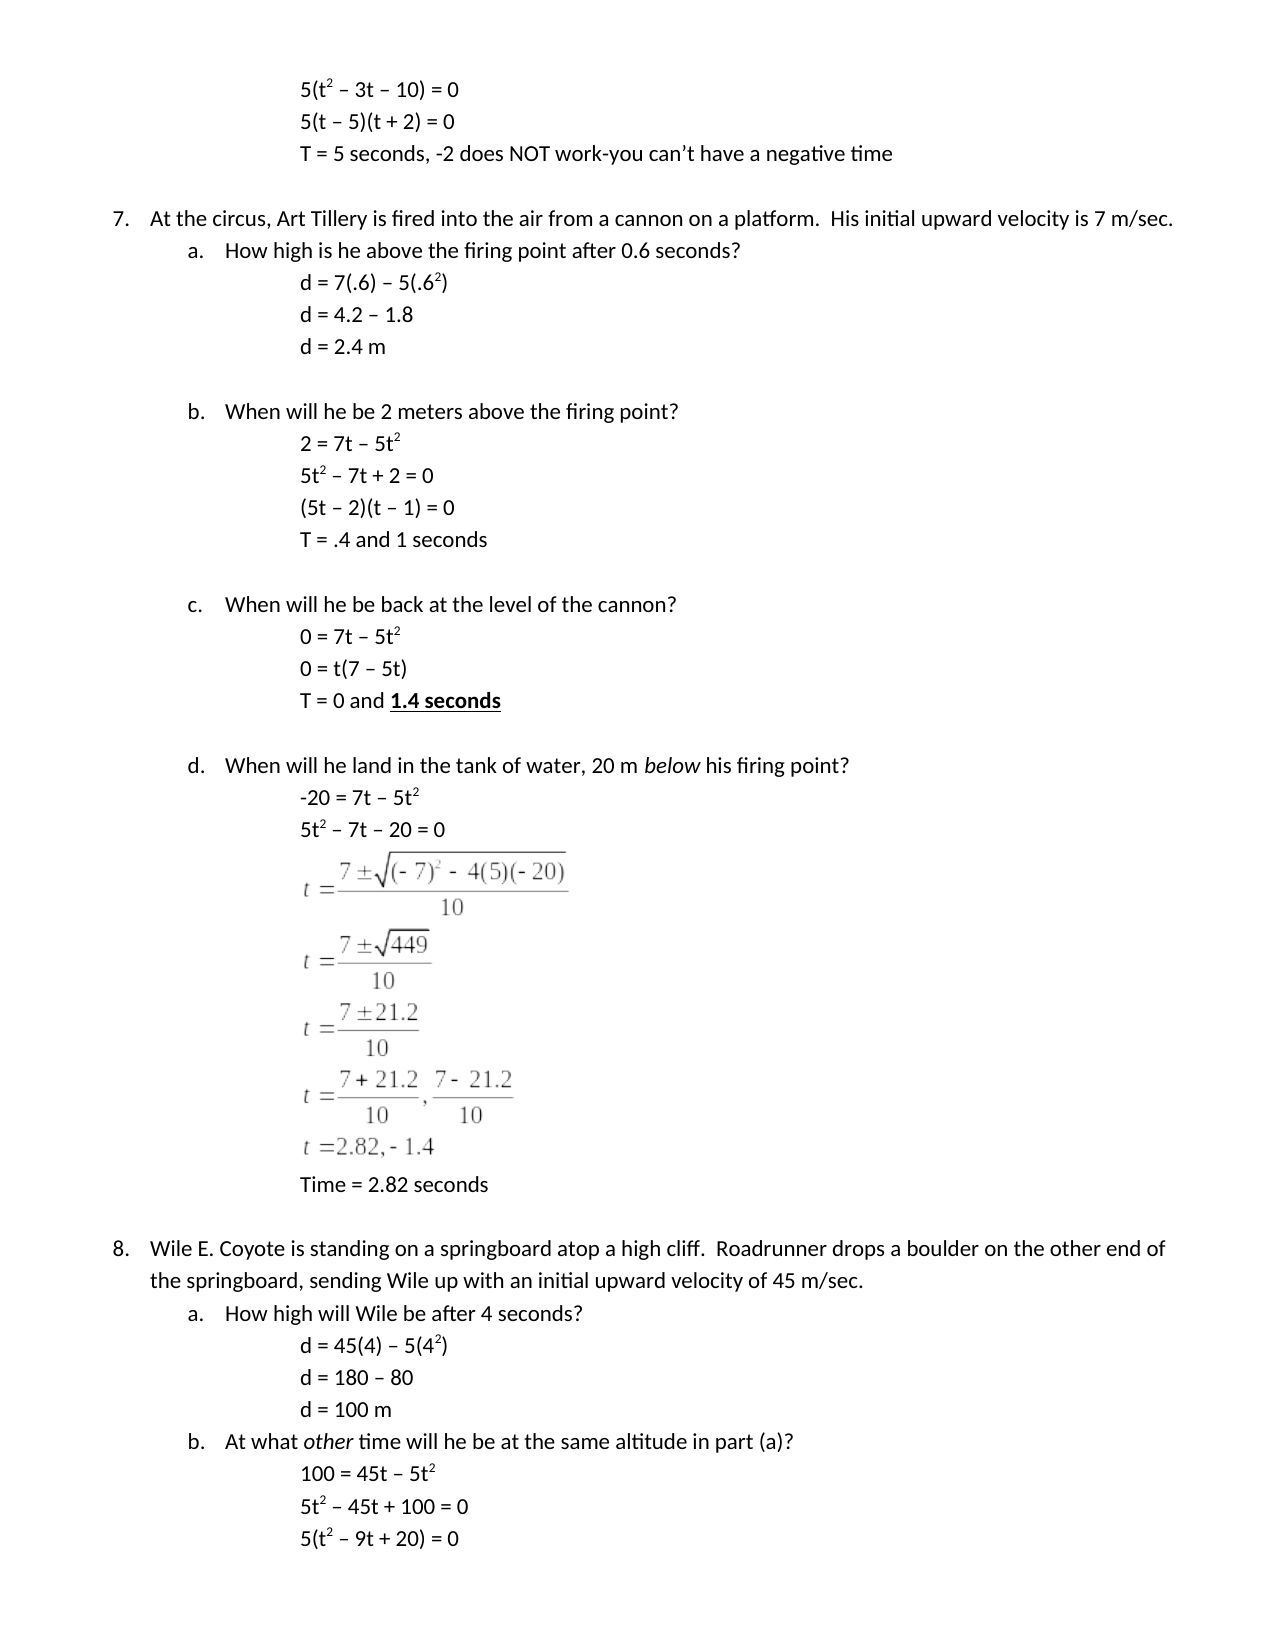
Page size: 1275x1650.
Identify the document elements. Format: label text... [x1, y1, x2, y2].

list How high will Wile be after 4 seconds? [187, 1299, 1200, 1327]
list 5(t2 – 3t – 10) = 0 [300, 75, 1200, 103]
list 5t2 – 45t + 100 = 0 [300, 1492, 1200, 1520]
list T = 0 and 1.4 seconds [300, 687, 1200, 714]
list d = 2.4 m [300, 332, 1200, 361]
list d = 4.2 – 1.8 [300, 300, 1200, 328]
list d = 180 – 80 [300, 1363, 1200, 1391]
list Time = 2.82 seconds [300, 1170, 1200, 1198]
list d = 7(.6) – 5(.62) [300, 268, 1200, 296]
list 5t2 – 7t – 20 = 0 [300, 815, 1200, 843]
list 5t2 – 7t + 2 = 0 [300, 461, 1200, 489]
list 100 = 45t – 5t2 [300, 1459, 1200, 1488]
list 0 = 7t – 5t2 [300, 622, 1200, 650]
list How high is he above the firing point after 0.6 seconds? [187, 236, 1200, 264]
list 0 = t(7 – 5t) [300, 654, 1200, 682]
list 5(t2 – 9t + 20) = 0 [300, 1524, 1200, 1552]
list d = 100 m [300, 1395, 1200, 1423]
list (5t – 2)(t – 1) = 0 [300, 493, 1200, 521]
list Wile E. Coyote is standing on a springboard atop a high cliff. Roadrunner drops a boulder on the other end of the springboard, sending Wile up with an initial upward velocity of 45 m/sec. [112, 1234, 1200, 1294]
list 2 = 7t – 5t2 [300, 429, 1200, 457]
list d = 45(4) – 5(42) [300, 1331, 1200, 1359]
list When will he be 2 meters above the firing point? [187, 397, 1200, 425]
list -20 = 7t – 5t2 [300, 783, 1200, 811]
list T = .4 and 1 seconds [300, 526, 1200, 554]
list At what other time will he be at the same altitude in part (a)? [187, 1427, 1200, 1455]
list 5(t – 5)(t + 2) = 0 [300, 107, 1200, 135]
list When will he be back at the level of the cannon? [187, 590, 1200, 618]
list At the circus, Art Tillery is fired into the air from a cannon on a platform. His initial upward velocity is 7 m/sec. [112, 204, 1200, 232]
list T = 5 seconds, -2 does NOT work-you can’t have a negative time [300, 139, 1200, 167]
list When will he land in the tank of water, 20 m below his firing point? [187, 751, 1200, 779]
